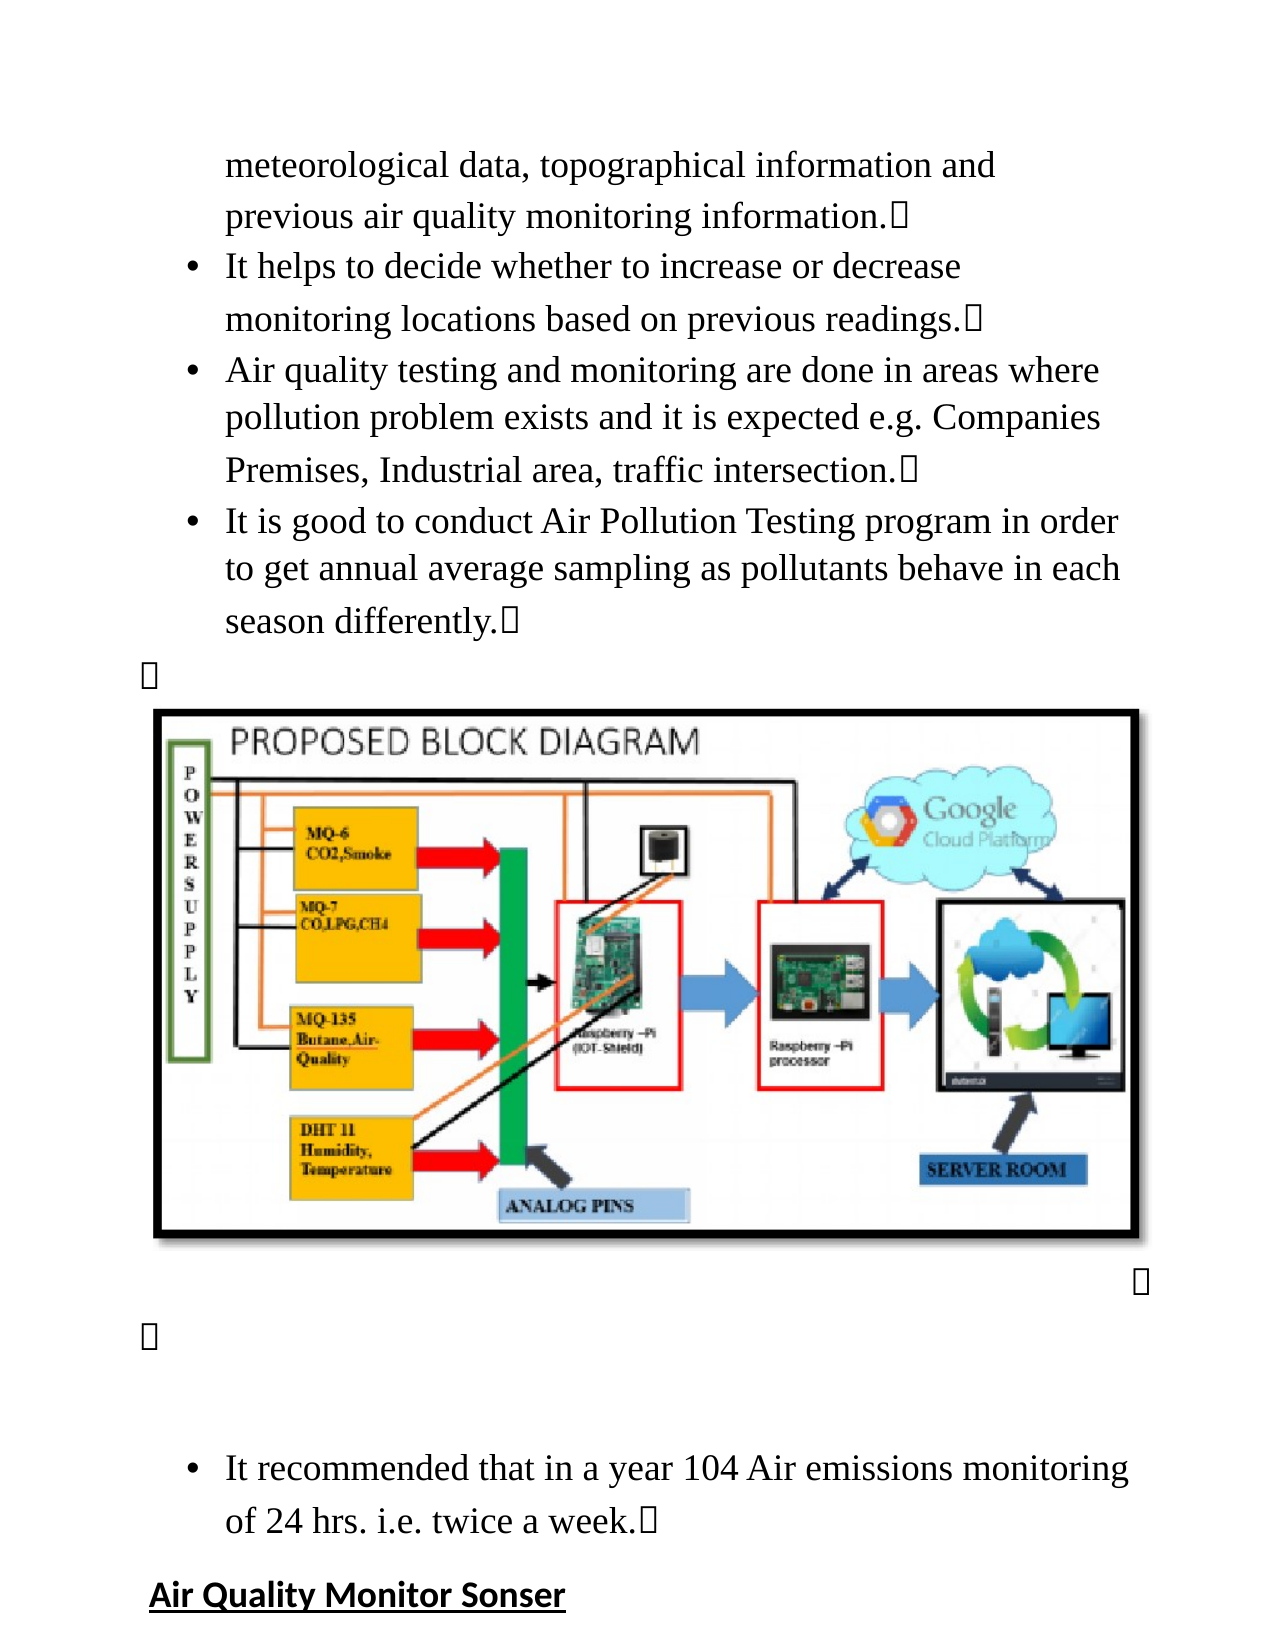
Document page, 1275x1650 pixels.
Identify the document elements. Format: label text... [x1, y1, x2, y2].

text  [138, 1310, 1152, 1361]
list Air quality testing and monitoring are done in areas where pollution problem exists and it is expected e.g. Companies Premises, Industrial area, traffic intersection. [186, 347, 1130, 493]
list It is good to conduct Air Pollution Testing program in order to get annual average sampling as pollutants behave in each season differently. [186, 498, 1130, 644]
text  [138, 649, 1152, 700]
list It helps to decide whether to increase or decrease monitoring locations based on previous readings. [186, 243, 1130, 342]
picture [152, 704, 1153, 1251]
text Air Quality Monitor Sonser [148, 1571, 1152, 1617]
list It recommended that in a year 104 Air emissions monitoring of 24 hrs. i.e. twice a week. [186, 1445, 1130, 1544]
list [186, 142, 1130, 240]
